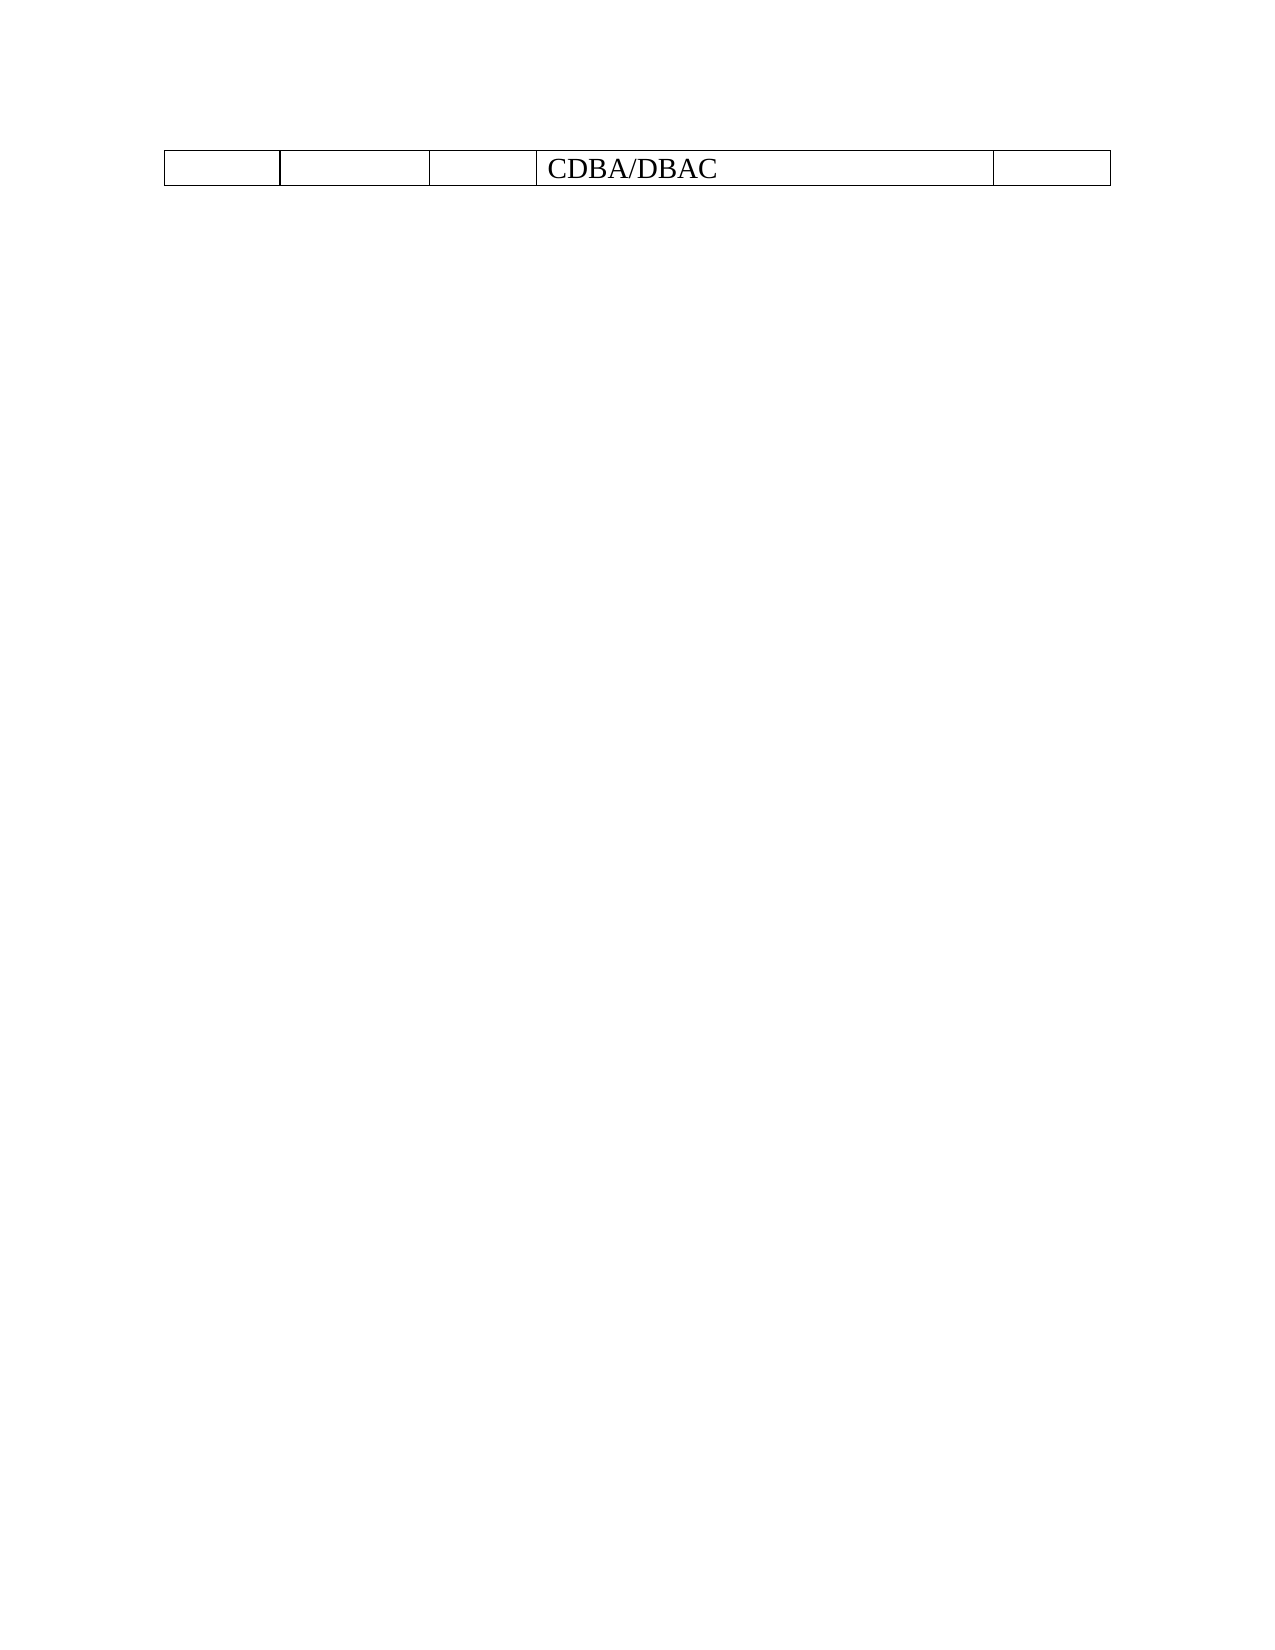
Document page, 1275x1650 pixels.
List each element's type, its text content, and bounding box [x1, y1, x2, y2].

table_cell 24 [165, 151, 279, 184]
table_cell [537, 151, 993, 184]
table_cell DCBA [281, 151, 429, 184]
table_cell 11 [994, 151, 1110, 184]
table_cell 13 [430, 151, 536, 184]
